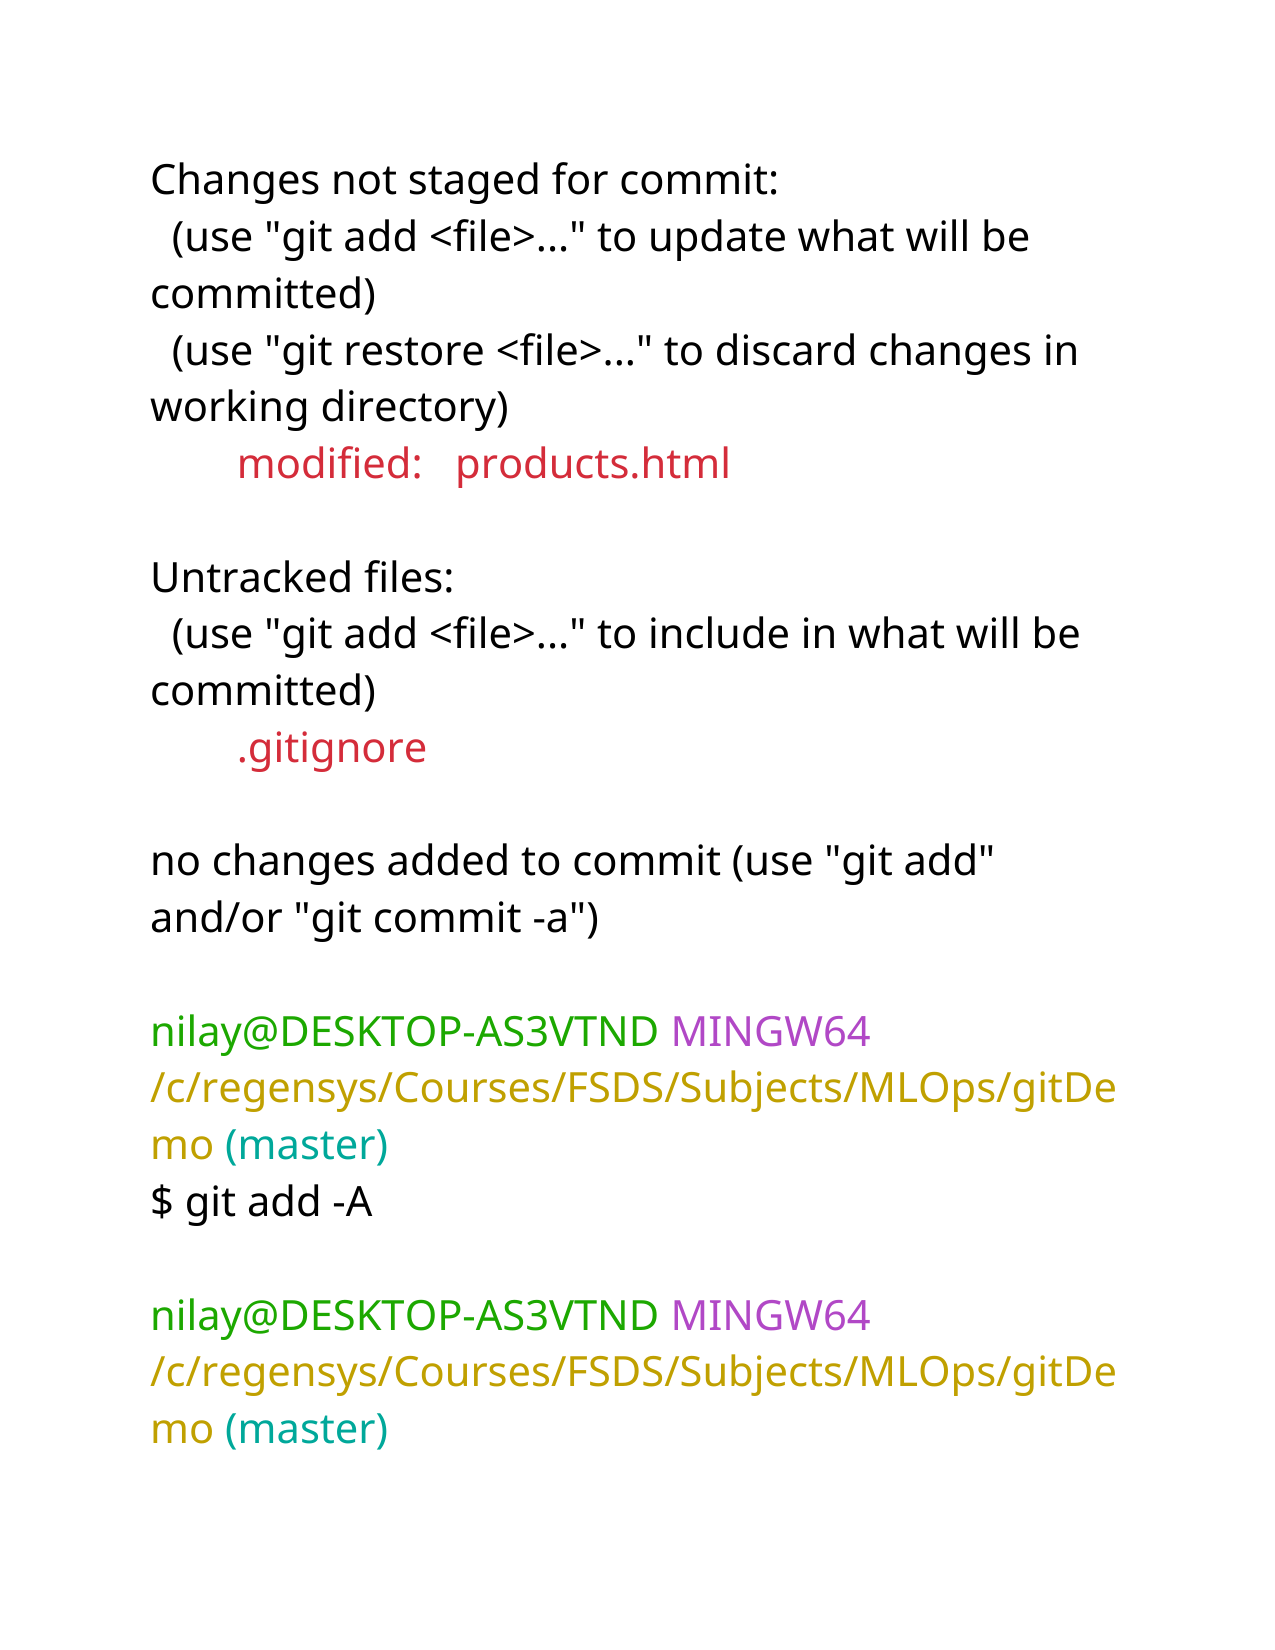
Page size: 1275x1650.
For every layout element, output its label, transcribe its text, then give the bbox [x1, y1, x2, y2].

text $ git add -A [150, 1172, 1125, 1229]
text no changes added to commit (use "git add" and/or "git commit -a") [150, 831, 1125, 945]
text Untracked files: [150, 547, 1125, 604]
text .gitignore [150, 718, 1125, 774]
text (use "git add <file>..." to include in what will be committed) [150, 604, 1125, 718]
text (use "git add <file>..." to update what will be committed) [150, 207, 1125, 320]
text nilay@DESKTOP-AS3VTND MINGW64 /c/regensys/Courses/FSDS/Subjects/MLOps/gitDemo (master) [150, 1285, 1125, 1456]
text modified: products.html [150, 434, 1125, 491]
text (use "git restore <file>..." to discard changes in working directory) [150, 320, 1125, 434]
text Changes not staged for commit: [150, 150, 1125, 207]
text nilay@DESKTOP-AS3VTND MINGW64 /c/regensys/Courses/FSDS/Subjects/MLOps/gitDemo (master) [150, 1002, 1125, 1172]
